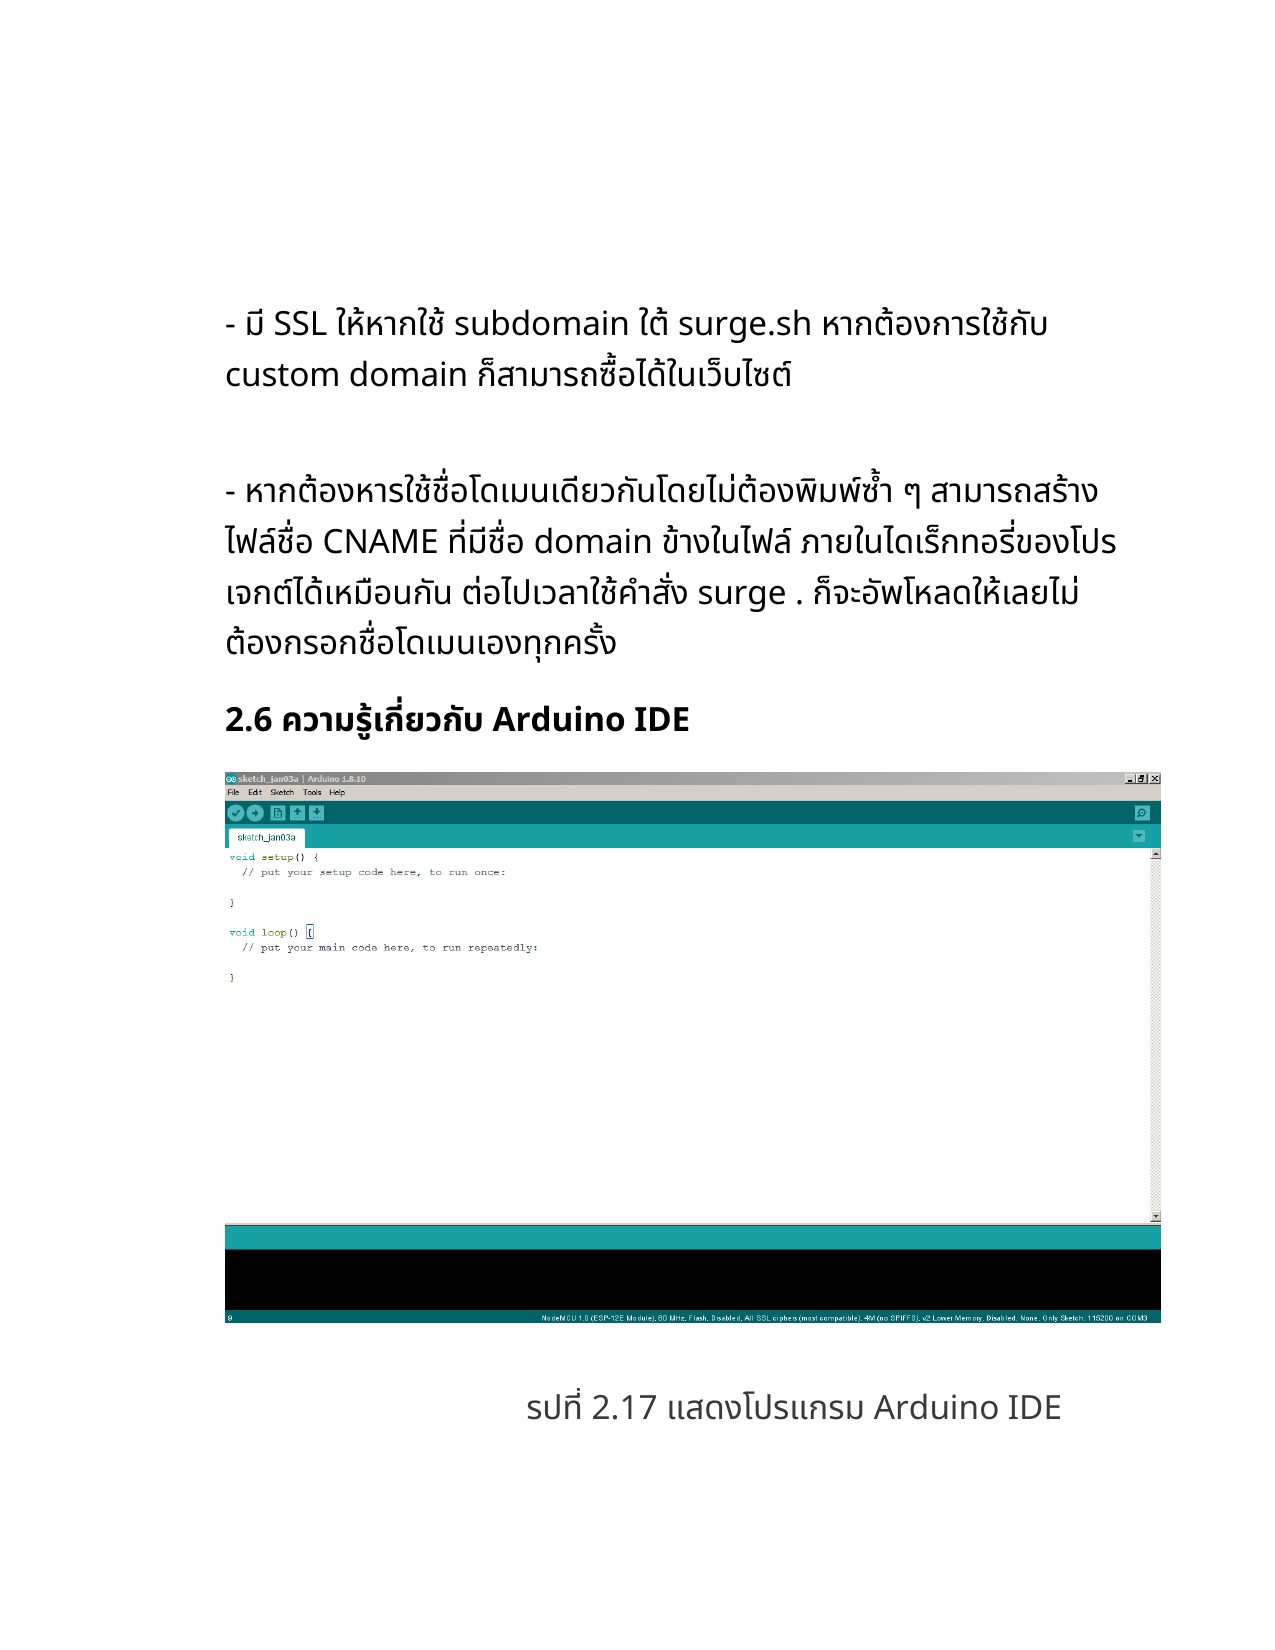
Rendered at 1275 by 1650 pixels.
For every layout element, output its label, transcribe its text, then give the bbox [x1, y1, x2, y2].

text 2.6 ความรู้เกี่ยวกับ Arduino IDE [225, 696, 1125, 746]
picture [225, 772, 1161, 1323]
text - หากต้องหารใช้ชื่อโดเมนเดียวกันโดยไม่ต้องพิมพ์ซ้ำ ๆ สามารถสร้างไฟล์ชื่อ CNAME ที่มีชื่อ domain ข้างในไฟล์ ภายในไดเร็กทอรี่ของโปรเจกต์ได้เหมือนกัน ต่อไปเวลาใช้คำสั่ง surge . ก็จะอัพโหลดให้เลยไม่ต้องกรอกชื่อโดเมนเองทุกครั้ง [225, 467, 1125, 669]
text - มี SSL ให้หากใช้ subdomain ใต้ surge.sh หากต้องการใช้กับ custom domain ก็สามารถซื้อได้ในเว็บไซต์ [225, 300, 1125, 441]
